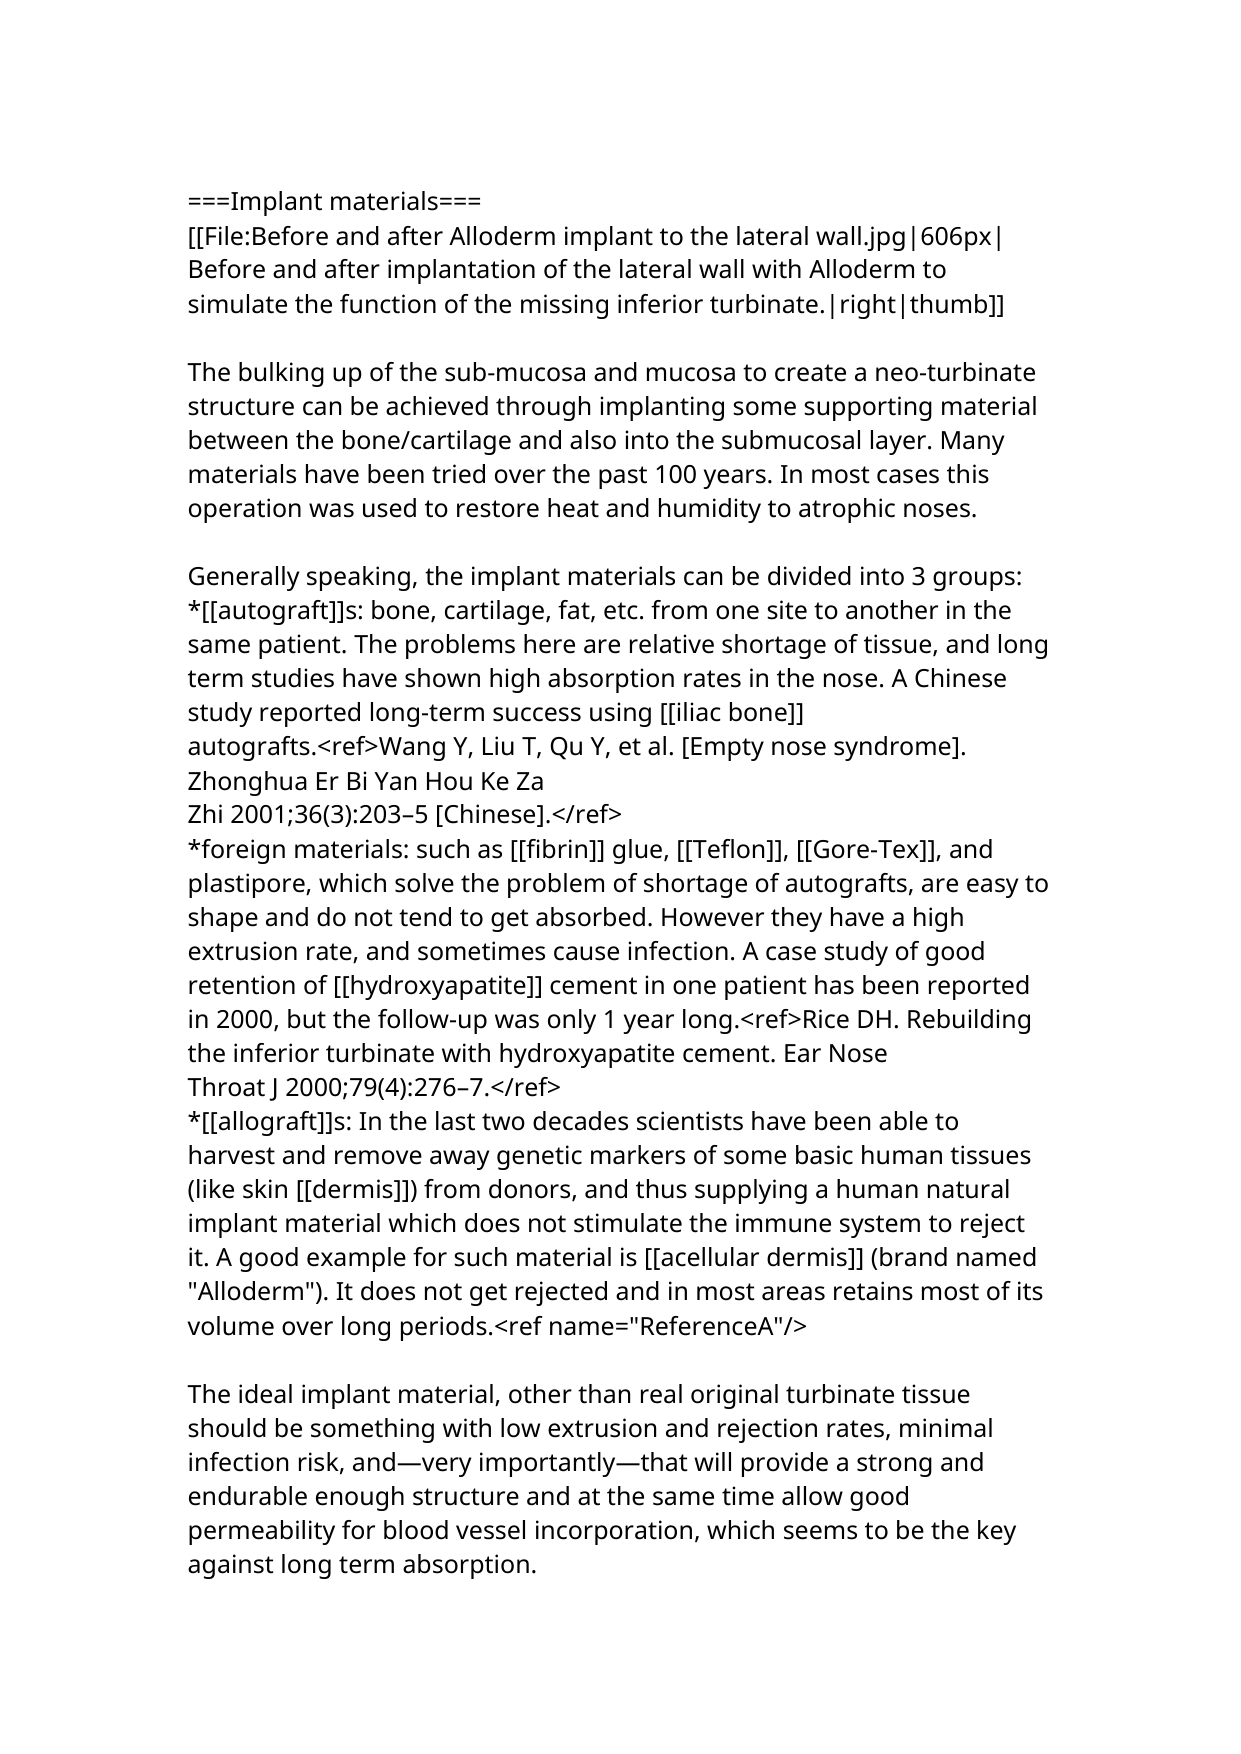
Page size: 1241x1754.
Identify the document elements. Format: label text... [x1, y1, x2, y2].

text *[[allograft]]s: In the last two decades scientists have been able to harvest and remove away genetic markers of some basic human tissues (like skin [[dermis]]) from donors, and thus supplying a human natural implant material which does not stimulate the immune system to reject it. A good example for such material is [[acellular dermis]] (brand named "Alloderm"). It does not get rejected and in most areas retains most of its volume over long periods.<ref name="ReferenceA"/> [187, 1104, 1053, 1342]
text *[[autograft]]s: bone, cartilage, fat, etc. from one site to another in the same patient. The problems here are relative shortage of tissue, and long term studies have shown high absorption rates in the nose. A Chinese study reported long-term success using [[iliac bone]] autografts.<ref>Wang Y, Liu T, Qu Y, et al. [Empty nose syndrome]. Zhonghua Er Bi Yan Hou Ke Za [187, 593, 1053, 797]
text Throat J 2000;79(4):276–7.</ref> [187, 1070, 1053, 1104]
text The ideal implant material, other than real original turbinate tissue should be something with low extrusion and rejection rates, minimal infection risk, and—very importantly—that will provide a strong and endurable enough structure and at the same time allow good permeability for blood vessel incorporation, which seems to be the key against long term absorption. [187, 1376, 1053, 1581]
text *foreign materials: such as [[fibrin]] glue, [[Teflon]], [[Gore-Tex]], and plastipore, which solve the problem of shortage of autografts, are easy to shape and do not tend to get absorbed. However they have a high extrusion rate, and sometimes cause infection. A case study of good retention of [[hydroxyapatite]] cement in one patient has been reported in 2000, but the follow-up was only 1 year long.<ref>Rice DH. Rebuilding the inferior turbinate with hydroxyapatite cement. Ear Nose [187, 831, 1053, 1070]
text The bulking up of the sub-mucosa and mucosa to create a neo-turbinate structure can be achieved through implanting some supporting material between the bone/cartilage and also into the submucosal layer. Many materials have been tried over the past 100 years. In most cases this operation was used to restore heat and humidity to atrophic noses. [187, 354, 1053, 525]
text ===Implant materials=== [187, 184, 1053, 218]
text Generally speaking, the implant materials can be divided into 3 groups: [187, 559, 1053, 593]
text Zhi 2001;36(3):203–5 [Chinese].</ref> [187, 797, 1053, 831]
text [[File:Before and after Alloderm implant to the lateral wall.jpg|606px|Before and after implantation of the lateral wall with Alloderm to simulate the function of the missing inferior turbinate.|right|thumb]] [187, 218, 1053, 320]
